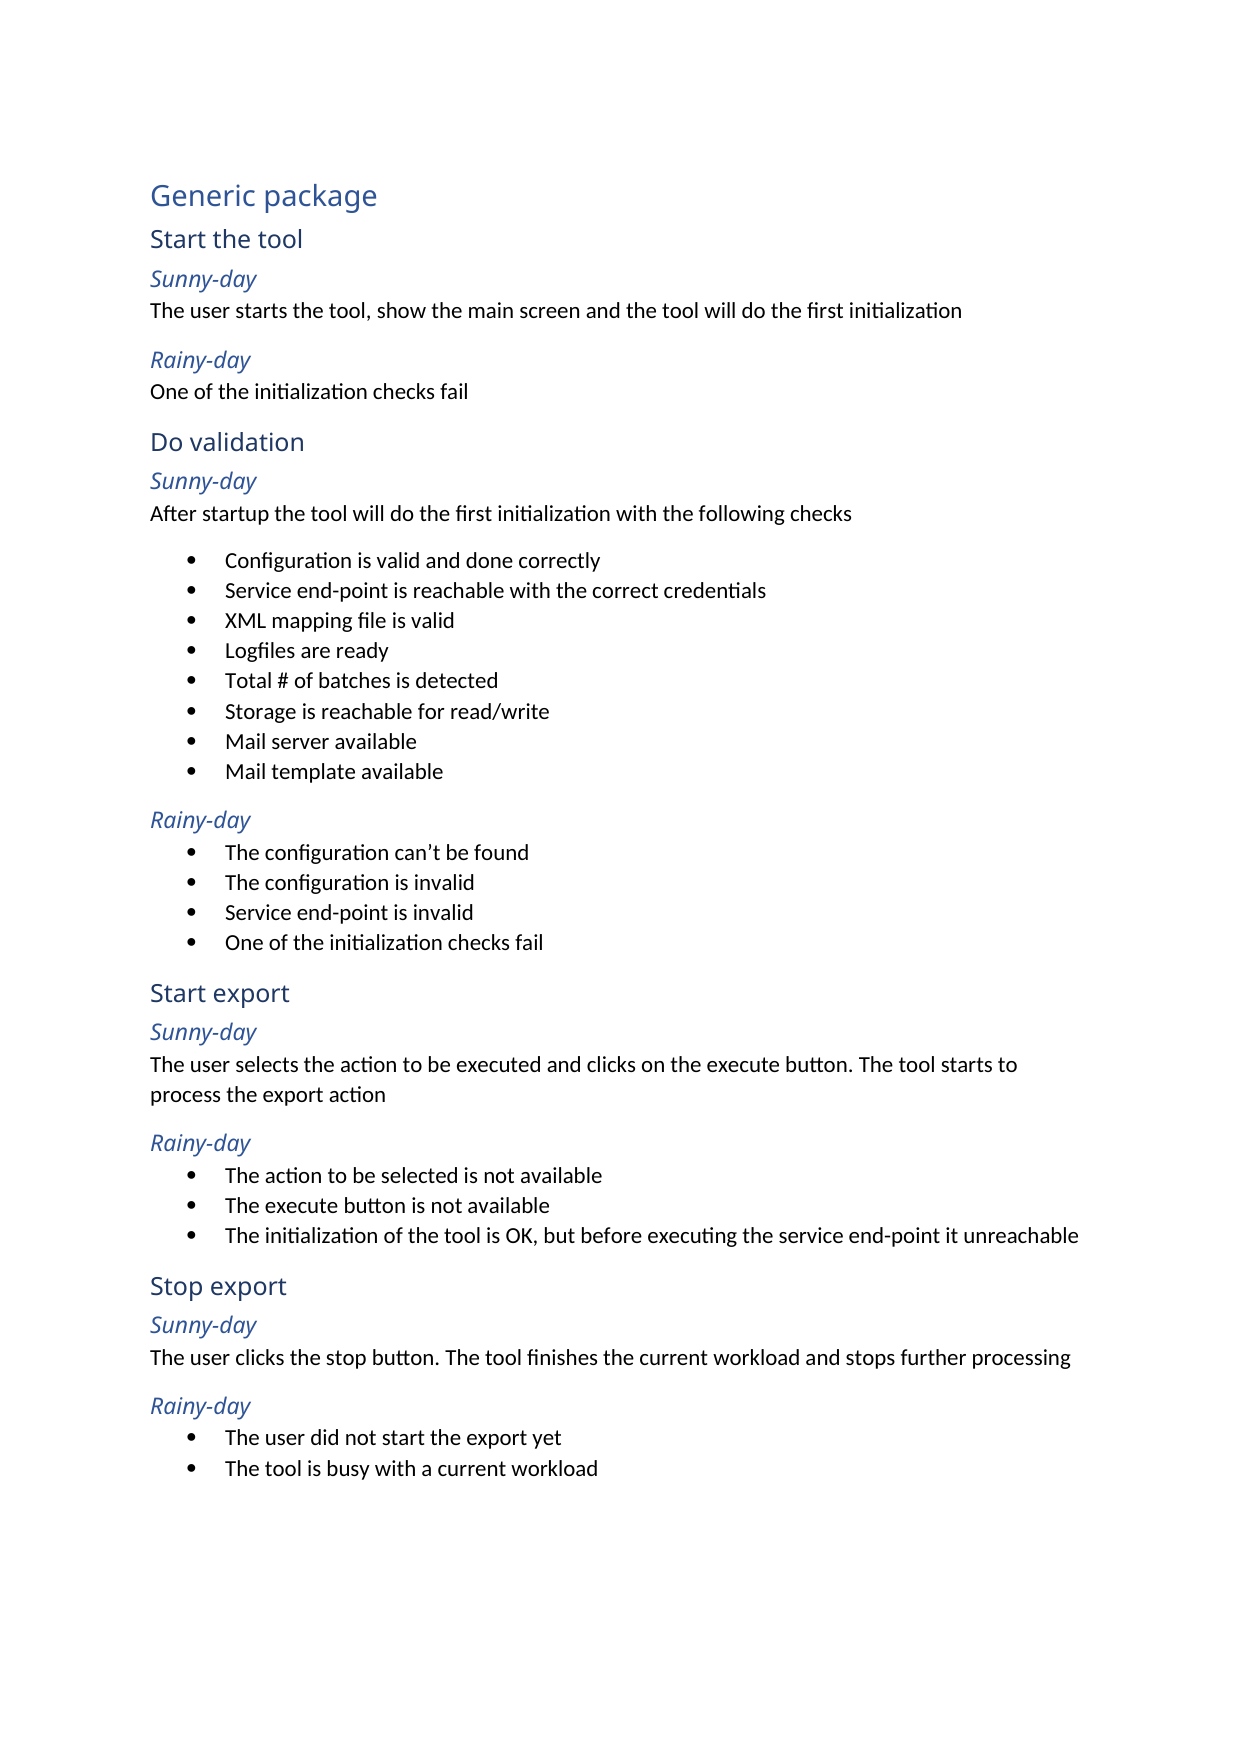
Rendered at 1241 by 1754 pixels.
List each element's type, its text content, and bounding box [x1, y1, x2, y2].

list The tool is busy with a current workload [187, 1454, 1090, 1482]
text The user clicks the stop button. The tool finishes the current workload and stops further processing [150, 1343, 1090, 1371]
list The configuration is invalid [187, 868, 1090, 896]
list The configuration can’t be found [187, 838, 1090, 866]
list The initialization of the tool is OK, but before executing the service end-point it unreachable [187, 1221, 1090, 1249]
list Mail server available [187, 727, 1090, 755]
list Service end-point is invalid [187, 898, 1090, 926]
subtitle Rainy-day [150, 1390, 1090, 1421]
list One of the initialization checks fail [187, 928, 1090, 956]
list Configuration is valid and done correctly [187, 546, 1090, 574]
text One of the initialization checks fail [150, 377, 1090, 405]
list Service end-point is reachable with the correct credentials [187, 576, 1090, 604]
subtitle Rainy-day [150, 1127, 1090, 1158]
subtitle Generic package [150, 175, 1090, 215]
text After startup the tool will do the first initialization with the following checks [150, 499, 1090, 527]
list Logfiles are ready [187, 636, 1090, 664]
subtitle Start export [150, 975, 1090, 1009]
subtitle Rainy-day [150, 343, 1090, 375]
list XML mapping file is valid [187, 606, 1090, 634]
subtitle Sunny-day [150, 465, 1090, 496]
subtitle Do validation [150, 424, 1090, 458]
subtitle Sunny-day [150, 1016, 1090, 1047]
subtitle Rainy-day [150, 804, 1090, 835]
text The user starts the tool, show the main screen and the tool will do the first initialization [150, 297, 1090, 325]
subtitle Start the tool [150, 222, 1090, 256]
list The user did not start the export yet [187, 1423, 1090, 1451]
text The user selects the action to be executed and clicks on the execute button. The tool starts to process the export action [150, 1050, 1090, 1108]
list The action to be selected is not available [187, 1161, 1090, 1189]
subtitle Stop export [150, 1268, 1090, 1302]
subtitle Sunny-day [150, 263, 1090, 294]
list Total # of batches is detected [187, 667, 1090, 694]
list Mail template available [187, 757, 1090, 785]
list Storage is reachable for read/write [187, 697, 1090, 725]
subtitle Sunny-day [150, 1309, 1090, 1340]
list The execute button is not available [187, 1191, 1090, 1219]
